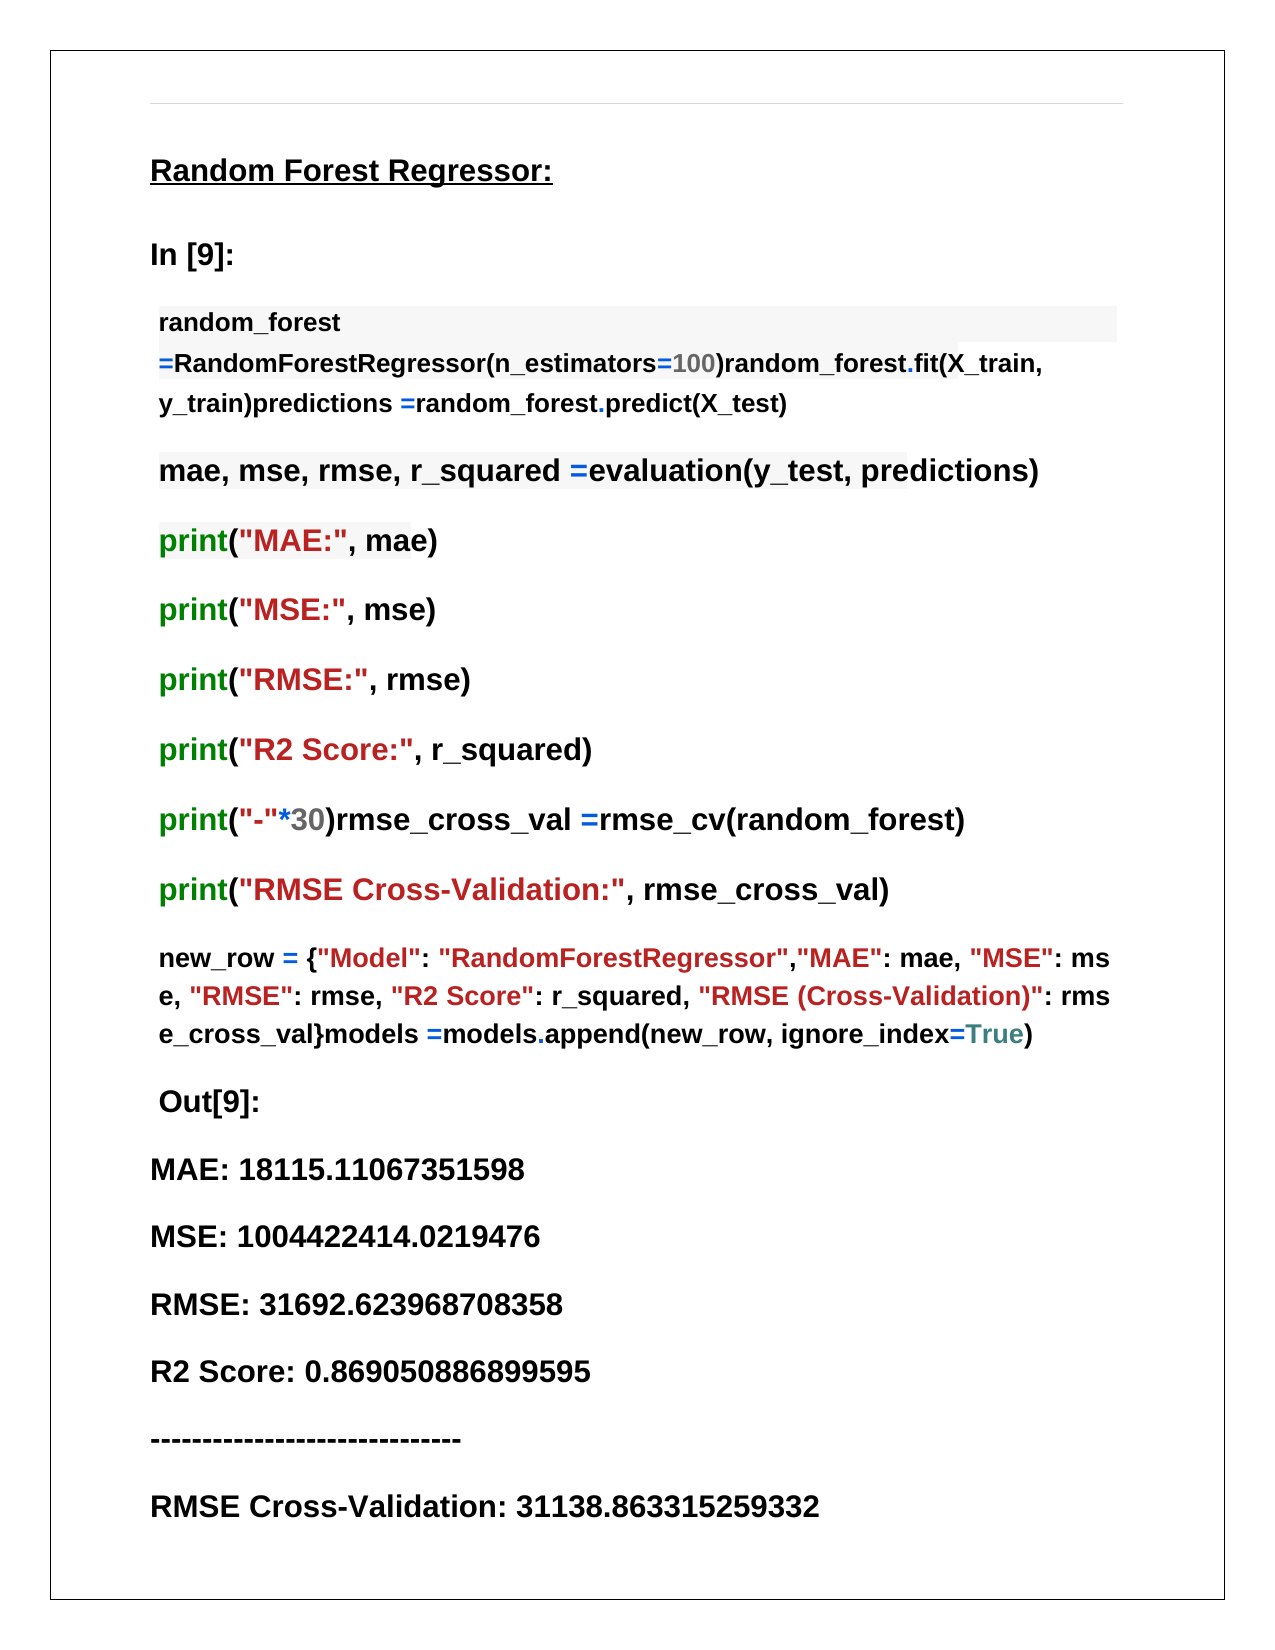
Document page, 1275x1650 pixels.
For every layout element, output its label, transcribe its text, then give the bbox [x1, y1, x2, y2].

text MSE: 1004422414.0219476 [150, 1218, 1125, 1254]
text RMSE Cross-Validation: 31138.863315259332 [150, 1488, 1125, 1524]
text Out[9]: [158, 1083, 1125, 1119]
picture [148, 101, 1124, 106]
picture [157, 450, 908, 490]
text MAE: 18115.11067351598 [150, 1151, 1125, 1187]
picture [157, 520, 412, 560]
text In [9]: [150, 236, 1125, 272]
text print("RMSE Cross-Validation:", rmse_cross_val) [158, 871, 1125, 907]
text print("RMSE:", rmse) [158, 661, 1125, 697]
text ------------------------------ [150, 1420, 1125, 1456]
text print("MSE:", mse) [158, 591, 1125, 627]
picture [157, 304, 1118, 380]
text Random Forest Regressor: [150, 152, 1125, 188]
text print("-"*30)rmse_cross_val =rmse_cv(random_forest) [158, 801, 1125, 837]
text new_row = {"Model": "RandomForestRegressor","MAE": mae, "MSE": ms e, "RMSE": rmse, "R2 Score": r_squared, "RMSE (Cross-Validation)": rms e_cross_val}models =models.append(new_row, ignore_index=True) [158, 942, 1110, 1049]
text R2 Score: 0.869050886899595 [150, 1353, 1125, 1389]
text RMSE: 31692.623968708358 [150, 1286, 1125, 1321]
text print("R2 Score:", r_squared) [158, 731, 1125, 767]
